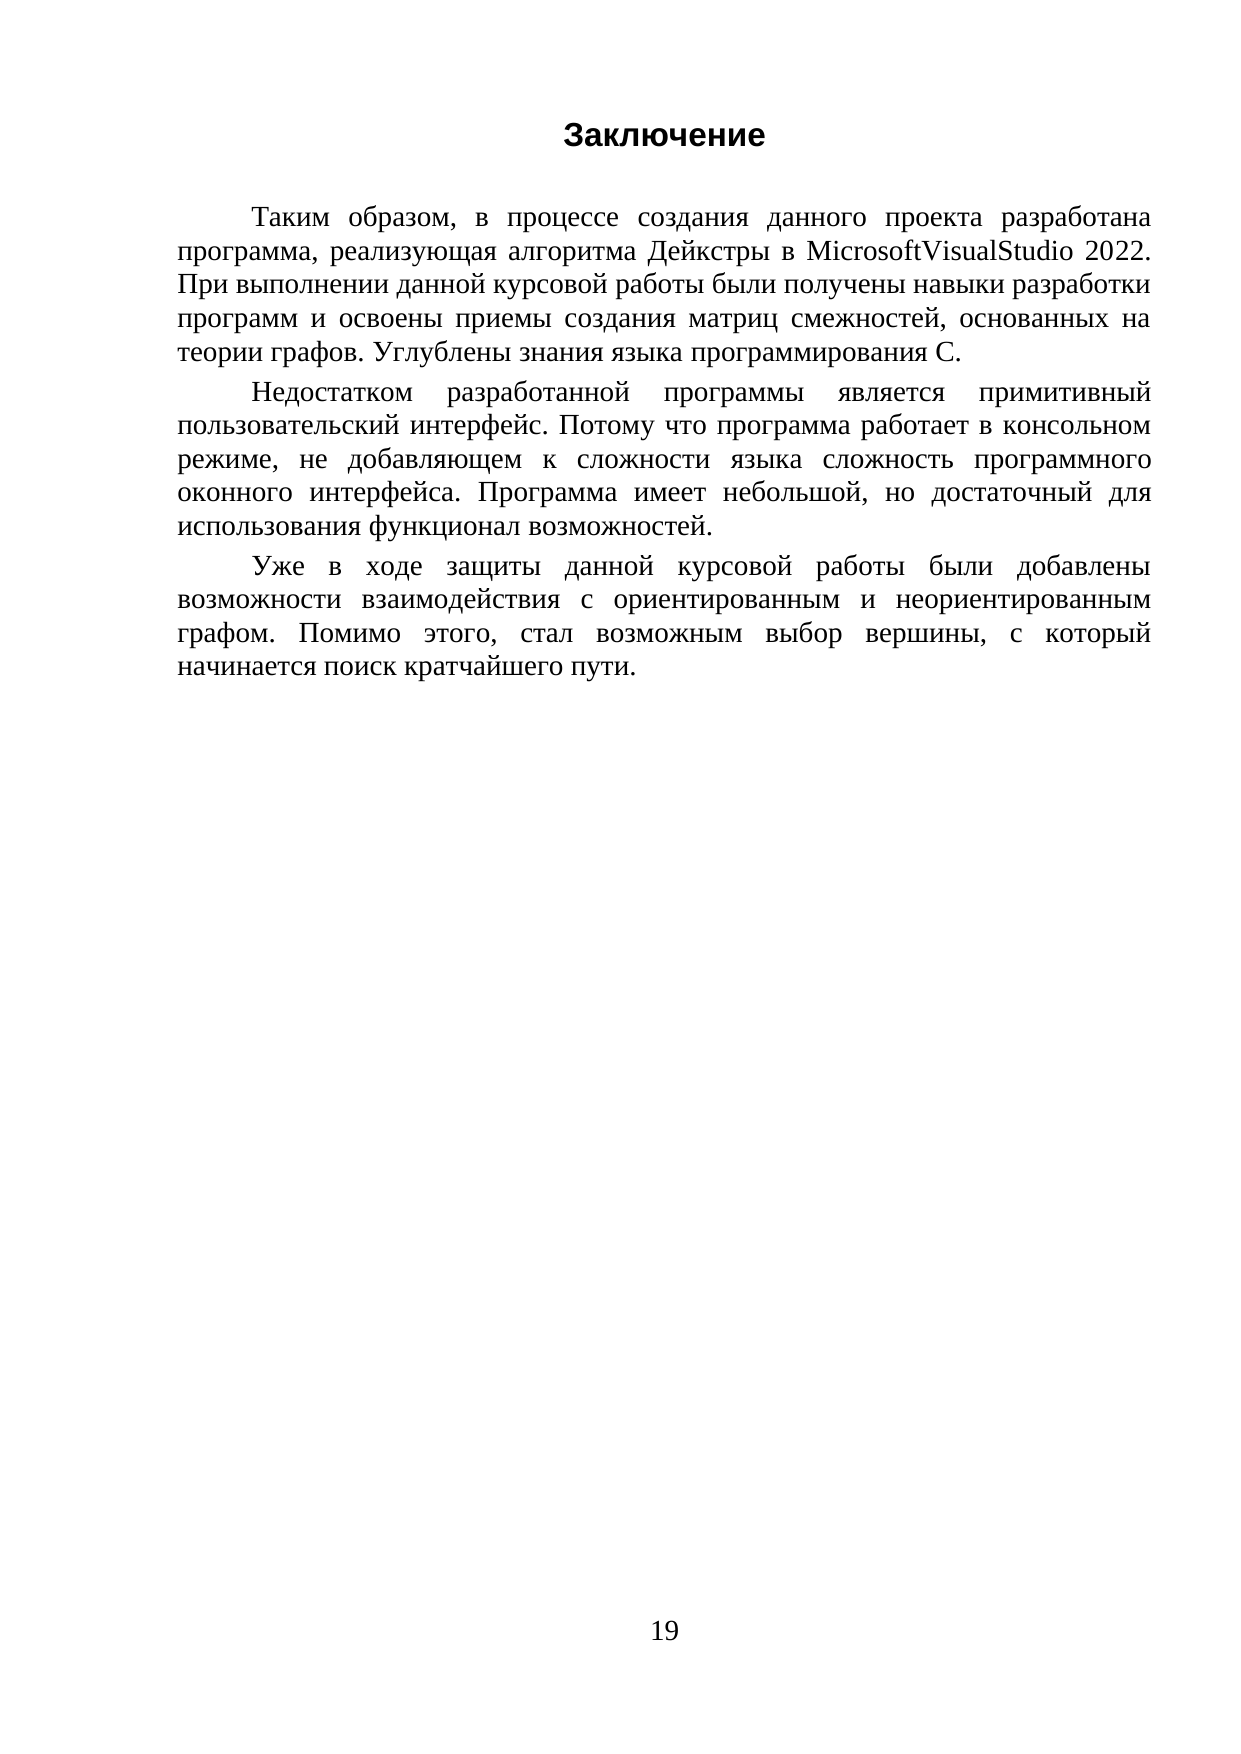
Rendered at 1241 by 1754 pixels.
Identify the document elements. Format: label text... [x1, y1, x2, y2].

text Уже в ходе защиты данной курсовой работы были добавлены возможности взаимодействия с ориентированным и неориентированным графом. Помимо этого, стал возможным выбор вершины, с который начинается поиск кратчайшего пути. [177, 548, 1152, 682]
subtitle Заключение [249, 115, 1080, 154]
text Недостатком разработанной программы является примитивный пользовательский интерфейс. Потому что программа работает в консольном режиме, не добавляющем к сложности языка сложность программного оконного интерфейса. Программа имеет небольшой, но достаточный для использования функционал возможностей. [177, 374, 1152, 541]
text Таким образом, в процессе создания данного проекта разработана программа, реализующая алгоритма Дейкстры в MicrosoftVisualStudio 2022. При выполнении данной курсовой работы были получены навыки разработки программ и освоены приемы создания матриц смежностей, основанных на теории графов. Углублены знания языка программирования C. [177, 199, 1151, 367]
